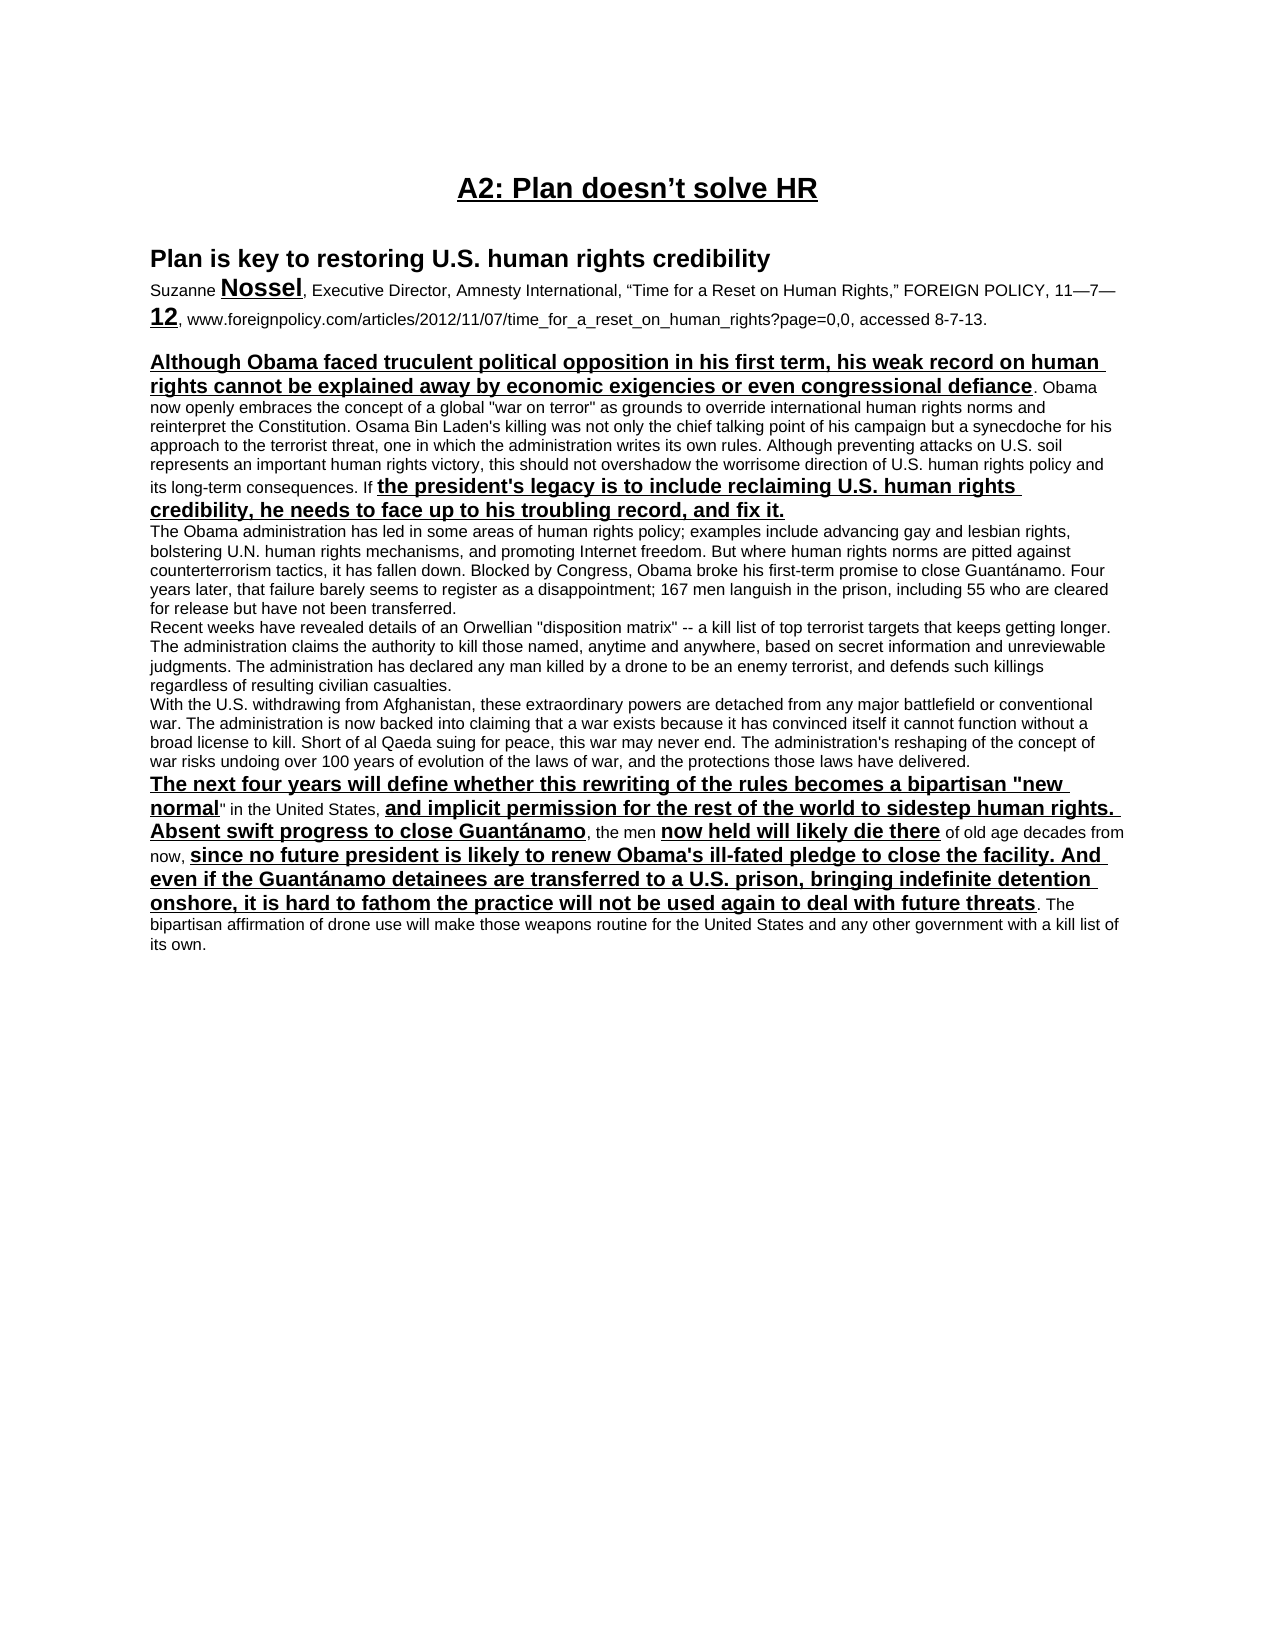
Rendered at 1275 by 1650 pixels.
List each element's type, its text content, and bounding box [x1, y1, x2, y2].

text Recent weeks have revealed details of an Orwellian "disposition matrix" -- a kill list of top terrorist targets that keeps getting longer. The administration claims the authority to kill those named, anytime and anywhere, based on secret information and unreviewable judgments. The administration has declared any man killed by a drone to be an enemy terrorist, and defends such killings regardless of resulting civilian casualties. [150, 618, 1125, 695]
subtitle A2: Plan doesn’t solve HR [150, 171, 1125, 204]
text The next four years will define whether this rewriting of the rules becomes a bipartisan "new normal" in the United States, and implicit permission for the rest of the world to sidestep human rights. Absent swift progress to close Guantánamo, the men now held will likely die there of old age decades from now, since no future president is likely to renew Obama's ill-fated pledge to close the facility. And even if the Guantánamo detainees are transferred to a U.S. prison, bringing indefinite detention onshore, it is hard to fathom the practice will not be used again to deal with future threats. The bipartisan affirmation of drone use will make those weapons routine for the United States and any other government with a kill list of its own. [150, 771, 1125, 953]
text Suzanne Nossel, Executive Director, Amnesty International, “Time for a Reset on Human Rights,” FOREIGN POLICY, 11—7—12, www.foreignpolicy.com/articles/2012/11/07/time_for_a_reset_on_human_rights?page=0,0, accessed 8-7-13. [150, 273, 1125, 331]
text With the U.S. withdrawing from Afghanistan, these extraordinary powers are detached from any major battlefield or conventional war. The administration is now backed into claiming that a war exists because it has convinced itself it cannot function without a broad license to kill. Short of al Qaeda suing for peace, this war may never end. The administration's reshaping of the concept of war risks undoing over 100 years of evolution of the laws of war, and the protections those laws have delivered. [150, 695, 1125, 771]
subtitle Plan is key to restoring U.S. human rights credibility [150, 244, 1125, 273]
text Although Obama faced truculent political opposition in his first term, his weak record on human rights cannot be explained away by economic exigencies or even congressional defiance. Obama now openly embraces the concept of a global "war on terror" as grounds to override international human rights norms and reinterpret the Constitution. Osama Bin Laden's killing was not only the chief talking point of his campaign but a synecdoche for his approach to the terrorist threat, one in which the administration writes its own rules. Although preventing attacks on U.S. soil represents an important human rights victory, this should not overshadow the worrisome direction of U.S. human rights policy and its long-term consequences. If the president's legacy is to include reclaiming U.S. human rights credibility, he needs to face up to his troubling record, and fix it. [150, 350, 1125, 522]
text The Obama administration has led in some areas of human rights policy; examples include advancing gay and lesbian rights, bolstering U.N. human rights mechanisms, and promoting Internet freedom. But where human rights norms are pitted against counterterrorism tactics, it has fallen down. Blocked by Congress, Obama broke his first-term promise to close Guantánamo. Four years later, that failure barely seems to register as a disappointment; 167 men languish in the prison, including 55 who are cleared for release but have not been transferred. [150, 522, 1125, 618]
